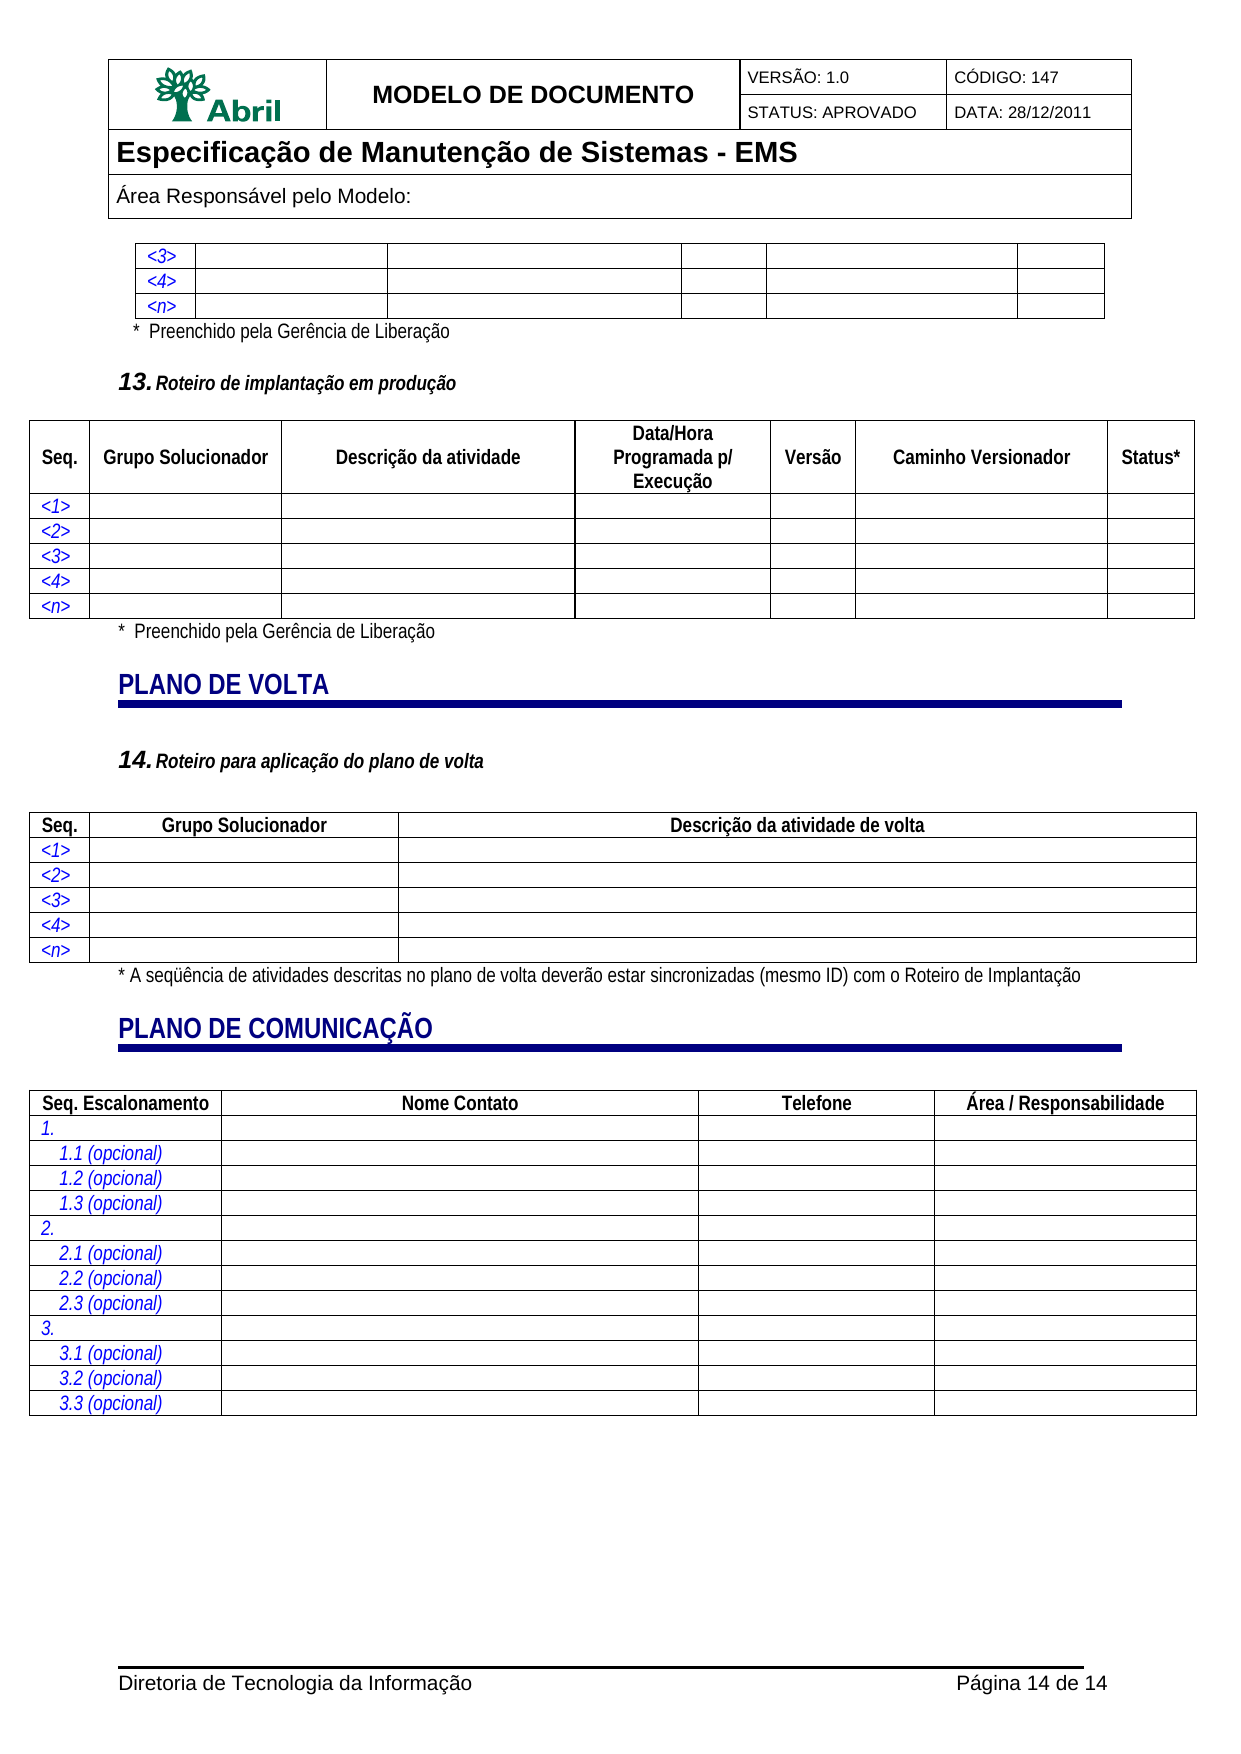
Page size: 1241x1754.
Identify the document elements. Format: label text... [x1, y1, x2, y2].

table_cell [856, 519, 1107, 543]
table_cell [935, 1291, 1196, 1314]
table_cell [699, 1291, 934, 1314]
table_header Nome Contato [222, 1091, 698, 1114]
table_cell 2.1 (opcional) [30, 1241, 221, 1264]
text * Preenchido pela Gerência de Liberação [118, 619, 1122, 643]
text * A seqüência de atividades descritas no plano de volta deverão estar sincronizadas (mesmo ID) com o Roteiro de Implantação [118, 963, 1122, 987]
table_cell 1.2 (opcional) [30, 1166, 221, 1189]
table_cell 2. [30, 1216, 221, 1239]
table_cell [1108, 594, 1194, 618]
table_cell [196, 269, 387, 293]
table_cell [699, 1116, 934, 1139]
table_cell [699, 1266, 934, 1289]
table_cell [222, 1116, 698, 1139]
text * Preenchido pela Gerência de Liberação [133, 319, 1122, 343]
table_cell [222, 1341, 698, 1364]
table_cell <4> [136, 269, 195, 293]
table_cell [935, 1166, 1196, 1189]
table_header Status* [1108, 421, 1194, 493]
table_cell [196, 244, 387, 268]
table_cell [90, 888, 398, 912]
table_cell [699, 1216, 934, 1239]
table_cell [399, 938, 1196, 962]
subtitle PLANO DE COMUNICAÇÃO [118, 1011, 1122, 1044]
table_cell [222, 1191, 698, 1214]
table_cell 3.1 (opcional) [30, 1341, 221, 1364]
table_cell <n> [30, 594, 89, 618]
table_header Seq. Escalonamento [30, 1091, 221, 1114]
table_cell 2.2 (opcional) [30, 1266, 221, 1289]
table_cell [856, 569, 1107, 593]
table_header Descrição da atividade de volta [399, 813, 1196, 837]
table_cell [699, 1141, 934, 1164]
table_cell [222, 1316, 698, 1339]
table_cell 1.3 (opcional) [30, 1191, 221, 1214]
table_cell [388, 294, 681, 318]
table_cell [767, 269, 1017, 293]
table_cell [388, 244, 681, 268]
table_header Área / Responsabilidade [935, 1091, 1196, 1114]
table_cell <n> [30, 938, 89, 962]
table_cell 3.3 (opcional) [30, 1391, 221, 1414]
table_cell [935, 1241, 1196, 1264]
table_cell [399, 913, 1196, 937]
table_cell [222, 1391, 698, 1414]
table_cell <1> [30, 838, 89, 862]
table_cell [699, 1241, 934, 1264]
table_header Data/Hora Programada p/ Execução [576, 421, 770, 493]
subtitle PLANO DE VOLTA [118, 667, 1122, 700]
table_cell [222, 1291, 698, 1314]
table_cell [90, 913, 398, 937]
table_cell [1108, 494, 1194, 518]
table_cell [771, 569, 855, 593]
table_cell [576, 594, 770, 618]
table_cell [935, 1116, 1196, 1139]
table_cell <3> [30, 544, 89, 568]
table_cell [90, 494, 281, 518]
table_cell [935, 1191, 1196, 1214]
table_cell 1.1 (opcional) [30, 1141, 221, 1164]
table_cell [399, 888, 1196, 912]
table_cell [1018, 244, 1104, 268]
table_header Grupo Solucionador [90, 813, 398, 837]
table_cell 3. [30, 1316, 221, 1339]
table_cell [282, 494, 574, 518]
table_cell [576, 494, 770, 518]
table_cell [576, 544, 770, 568]
table_cell [699, 1366, 934, 1389]
table_cell [1108, 569, 1194, 593]
table_cell <4> [30, 913, 89, 937]
table_cell [90, 569, 281, 593]
table_cell [90, 838, 398, 862]
table_cell [282, 569, 574, 593]
table_cell [1018, 294, 1104, 318]
table_cell [935, 1366, 1196, 1389]
table_cell [222, 1216, 698, 1239]
table_cell [1018, 269, 1104, 293]
table_cell <4> [30, 569, 89, 593]
table_cell [90, 863, 398, 887]
table_cell [399, 838, 1196, 862]
table_cell [767, 294, 1017, 318]
table_cell [282, 594, 574, 618]
table_cell [856, 594, 1107, 618]
table_cell <n> [136, 294, 195, 318]
table_cell [699, 1166, 934, 1189]
table_cell [699, 1316, 934, 1339]
table_cell [856, 544, 1107, 568]
table_header Telefone [699, 1091, 934, 1114]
table_cell [682, 244, 766, 268]
table_cell [699, 1391, 934, 1414]
table_cell [222, 1166, 698, 1189]
table_cell [1108, 519, 1194, 543]
table_cell [767, 244, 1017, 268]
table_cell [935, 1266, 1196, 1289]
table_cell [196, 294, 387, 318]
table_cell 1. [30, 1116, 221, 1139]
table_cell [682, 269, 766, 293]
table_cell [935, 1316, 1196, 1339]
table_cell 2.3 (opcional) [30, 1291, 221, 1314]
table_cell <3> [136, 244, 195, 268]
table_cell [699, 1191, 934, 1214]
table_cell [90, 544, 281, 568]
table_header Descrição da atividade [282, 421, 574, 493]
table_cell [576, 569, 770, 593]
table_cell <2> [30, 519, 89, 543]
table_header Grupo Solucionador [90, 421, 281, 493]
subtitle Roteiro de implantação em produção [118, 367, 1122, 396]
table_cell [935, 1391, 1196, 1414]
table_cell [771, 544, 855, 568]
table_cell 3.2 (opcional) [30, 1366, 221, 1389]
table_header Seq. [30, 813, 89, 837]
table_cell [771, 519, 855, 543]
table_cell [282, 544, 574, 568]
table_cell <3> [30, 888, 89, 912]
table_cell [1108, 544, 1194, 568]
table_cell [935, 1341, 1196, 1364]
table_cell [771, 494, 855, 518]
table_cell [282, 519, 574, 543]
subtitle Roteiro para aplicação do plano de volta [118, 746, 1122, 774]
table_cell [222, 1266, 698, 1289]
table_cell [935, 1216, 1196, 1239]
table_cell [771, 594, 855, 618]
table_header Caminho Versionador [856, 421, 1107, 493]
table_cell [576, 519, 770, 543]
table_cell [935, 1141, 1196, 1164]
table_cell [399, 863, 1196, 887]
table_cell [222, 1366, 698, 1389]
table_header Seq. [30, 421, 89, 493]
table_cell [222, 1241, 698, 1264]
table_cell <2> [30, 863, 89, 887]
table_cell [856, 494, 1107, 518]
table_cell <1> [30, 494, 89, 518]
table_cell [90, 938, 398, 962]
table_cell [90, 519, 281, 543]
table_cell [682, 294, 766, 318]
table_cell [222, 1141, 698, 1164]
table_cell [388, 269, 681, 293]
table_cell [699, 1341, 934, 1364]
table_cell [90, 594, 281, 618]
table_header Versão [771, 421, 855, 493]
